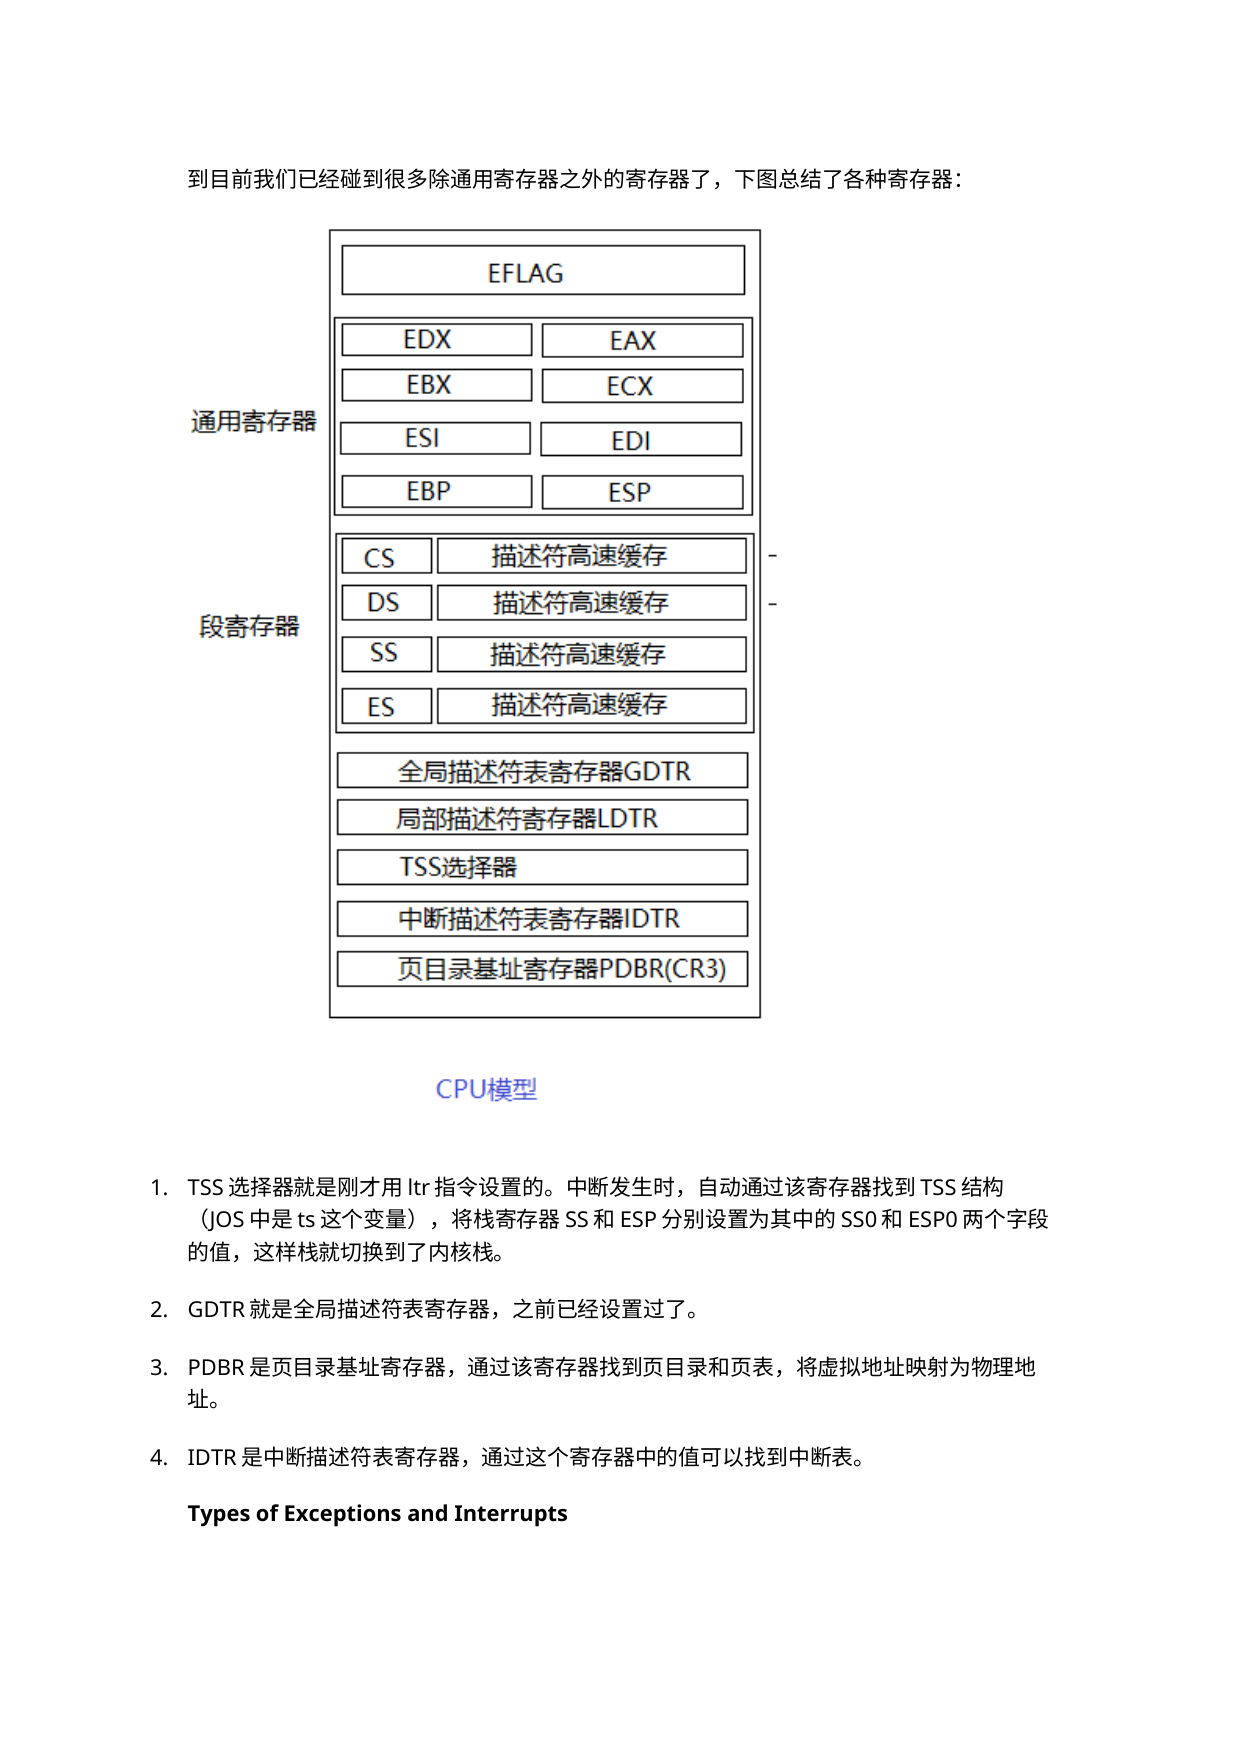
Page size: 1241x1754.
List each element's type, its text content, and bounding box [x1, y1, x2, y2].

text Types of Exceptions and Interrupts [187, 1497, 1053, 1529]
picture [187, 203, 841, 1161]
list TSS选择器就是刚才用ltr指令设置的。中断发生时，自动通过该寄存器找到TSS结构（JOS中是ts这个变量），将栈寄存器SS和ESP分别设置为其中的SS0和ESP0两个字段的值，这样栈就切换到了内核栈。 [150, 1169, 1053, 1267]
list GDTR就是全局描述符表寄存器，之前已经设置过了。 [150, 1292, 1053, 1324]
list PDBR是页目录基址寄存器，通过该寄存器找到页目录和页表，将虚拟地址映射为物理地址。 [150, 1349, 1053, 1414]
list IDTR是中断描述符表寄存器，通过这个寄存器中的值可以找到中断表。 [150, 1439, 1053, 1472]
